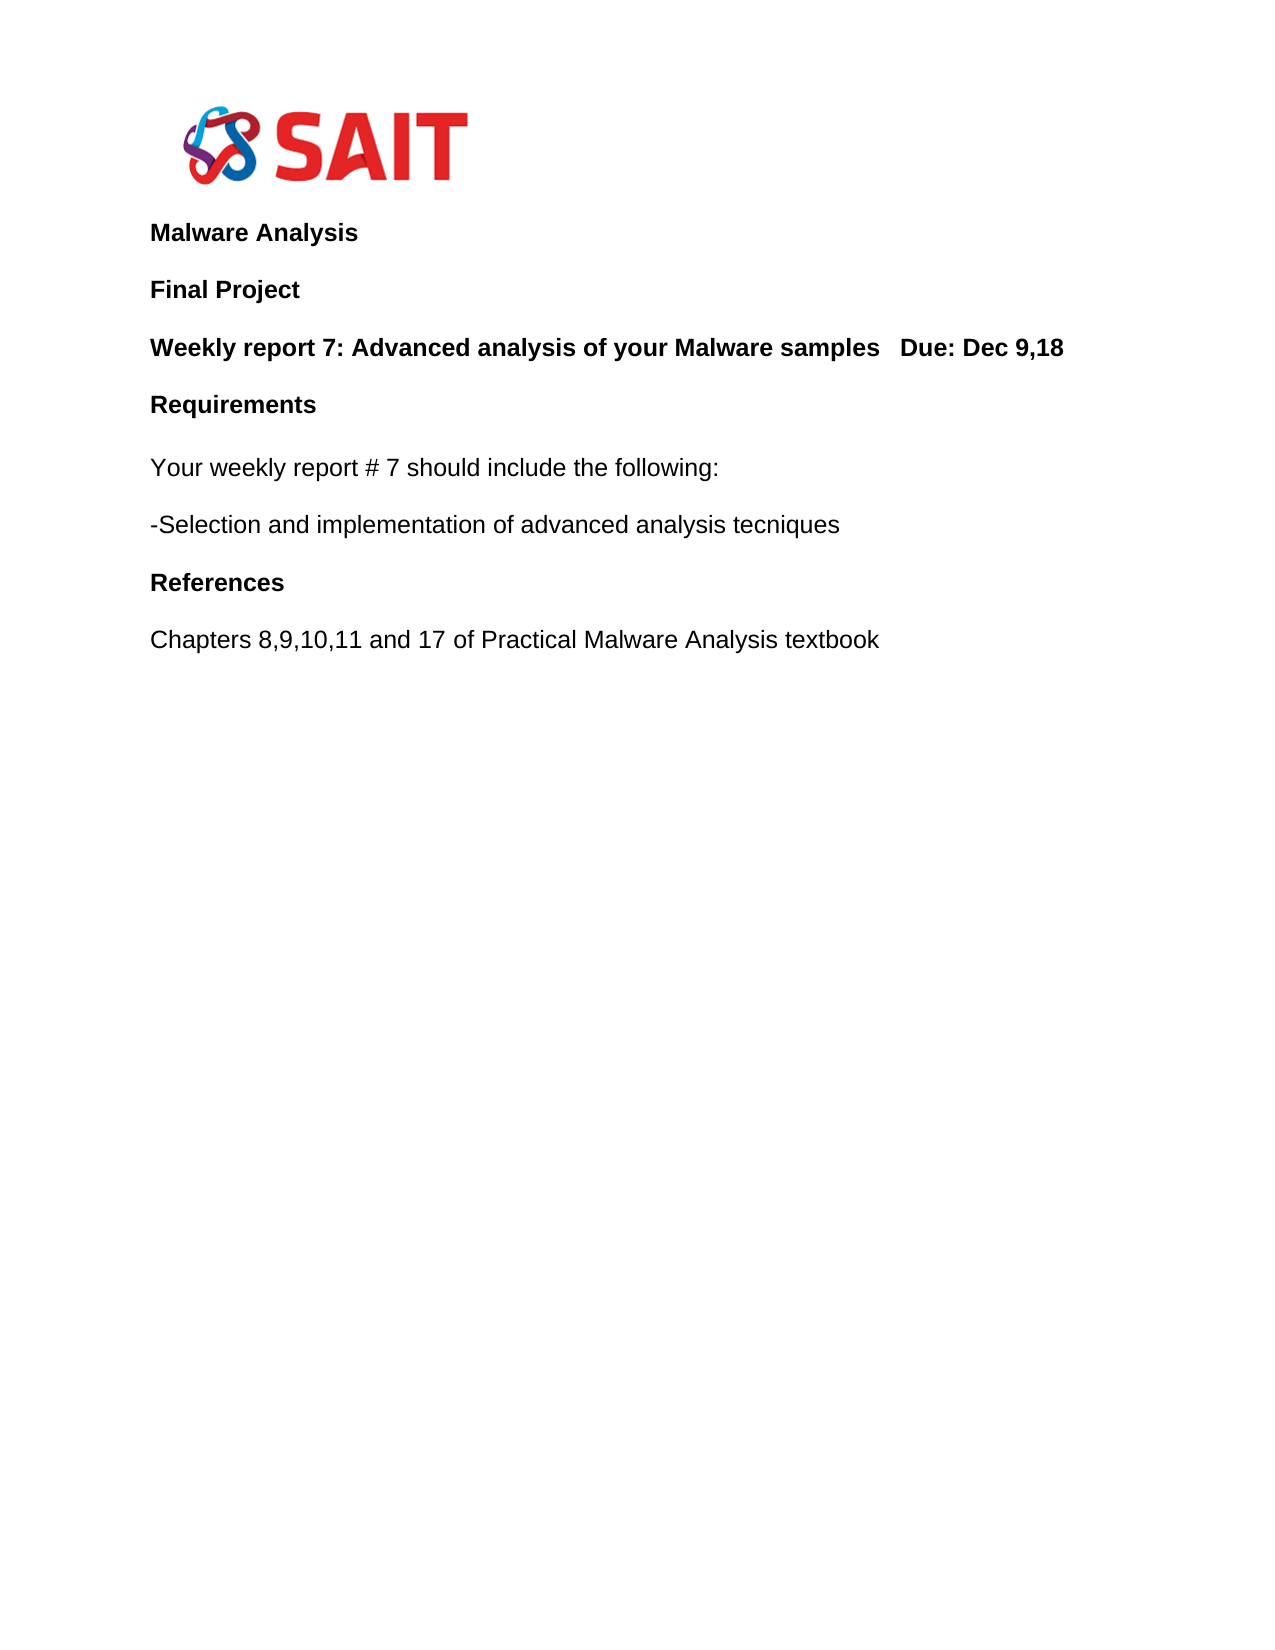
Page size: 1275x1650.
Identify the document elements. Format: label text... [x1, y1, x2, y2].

text Chapters 8,9,10,11 and 17 of Practical Malware Analysis textbook [150, 625, 1125, 654]
text Malware Analysis [150, 218, 1125, 247]
text References [150, 568, 1125, 596]
text Final Project [150, 275, 1125, 304]
text -Selection and implementation of advanced analysis tecniques [150, 510, 1125, 539]
text Requirements [150, 390, 1125, 419]
text Weekly report 7: Advanced analysis of your Malware samples Due: Dec 9,18 [150, 333, 1125, 362]
picture [150, 73, 501, 218]
text Your weekly report # 7 should include the following: [150, 453, 1125, 481]
